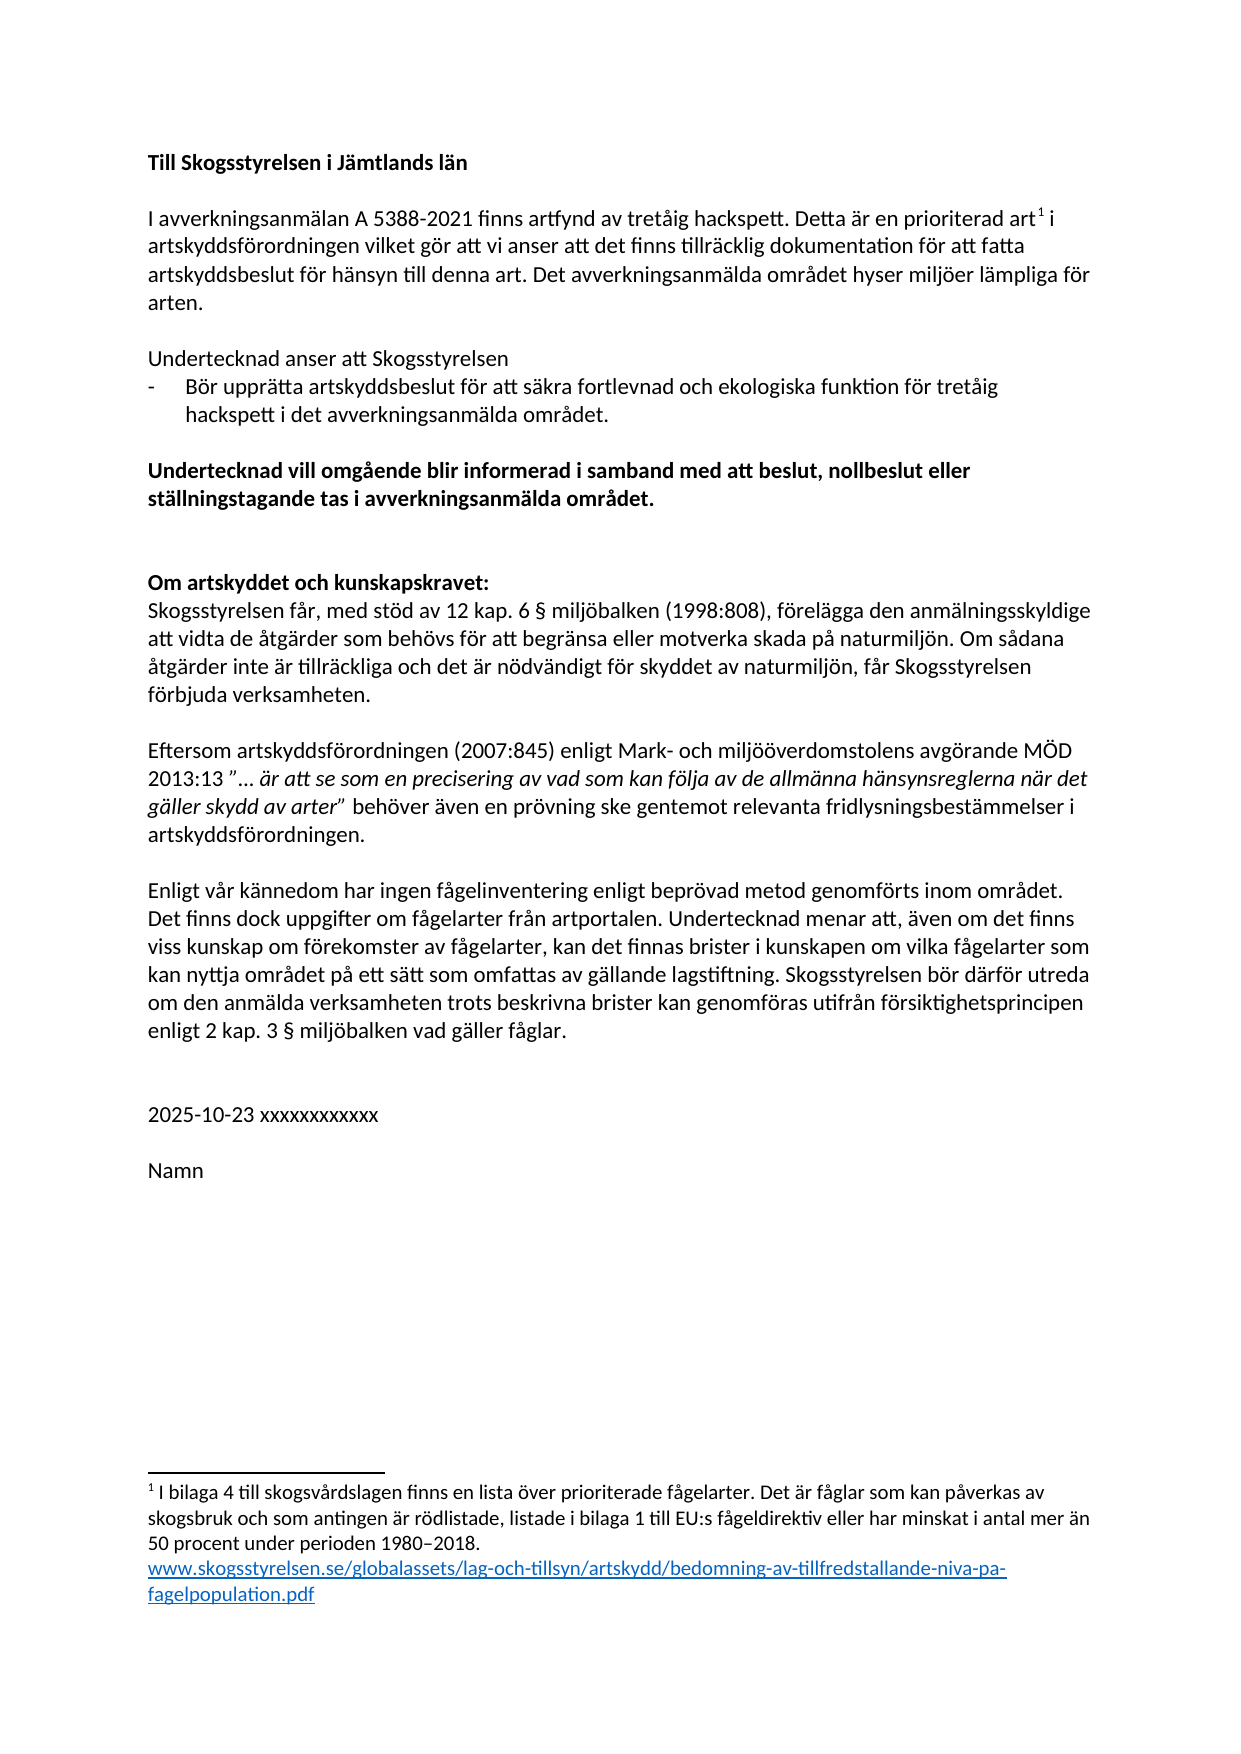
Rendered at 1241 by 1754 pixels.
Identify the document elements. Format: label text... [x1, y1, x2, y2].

text Om artskyddet och kunskapskravet: [148, 568, 1093, 596]
text gäller skydd av arter” behöver även en prövning ske gentemot relevanta fridlysningsbestämmelser i artskyddsförordningen. [148, 792, 1093, 848]
text I avverkningsanmälan A 5388-2021 finns artfynd av tretåig hackspett. Detta är en prioriterad art i artskyddsförordningen vilket gör att vi anser att det finns tillräcklig dokumentation för att fatta artskyddsbeslut för hänsyn till denna art. Det avverkningsanmälda området hyser miljöer lämpliga för arten. [148, 204, 1093, 316]
text Namn [148, 1156, 1093, 1184]
text Undertecknad anser att Skogsstyrelsen [148, 344, 1093, 372]
text Skogsstyrelsen får, med stöd av 12 kap. 6 § miljöbalken (1998:808), förelägga den anmälningsskyldige att vidta de åtgärder som behövs för att begränsa eller motverka skada på naturmiljön. Om sådana åtgärder inte är tillräckliga och det är nödvändigt för skyddet av naturmiljön, får Skogsstyrelsen förbjuda verksamheten. [148, 596, 1093, 708]
text Enligt vår kännedom har ingen fågelinventering enligt beprövad metod genomförts inom området. Det finns dock uppgifter om fågelarter från artportalen. Undertecknad menar att, även om det finns viss kunskap om förekomster av fågelarter, kan det finnas brister i kunskapen om vilka fågelarter som kan nyttja området på ett sätt som omfattas av gällande lagstiftning. Skogsstyrelsen bör därför utreda om den anmälda verksamheten trots beskrivna brister kan genomföras utifrån försiktighetsprincipen enligt 2 kap. 3 § miljöbalken vad gäller fåglar. [148, 876, 1093, 1044]
text 2025-10-23 xxxxxxxxxxxx [148, 1100, 1093, 1128]
text Eftersom artskyddsförordningen (2007:845) enligt Mark- och miljööverdomstolens avgörande MÖD 2013:13 ”… är att se som en precisering av vad som kan följa av de allmänna hänsynsreglerna när det [148, 736, 1093, 792]
text Till Skogsstyrelsen i Jämtlands län [148, 148, 1093, 176]
text Undertecknad vill omgående blir informerad i samband med att beslut, nollbeslut eller ställningstagande tas i avverkningsanmälda området. [148, 456, 1093, 512]
list Bör upprätta artskyddsbeslut för att säkra fortlevnad och ekologiska funktion för tretåig hackspett i det avverkningsanmälda området. [148, 372, 1093, 428]
